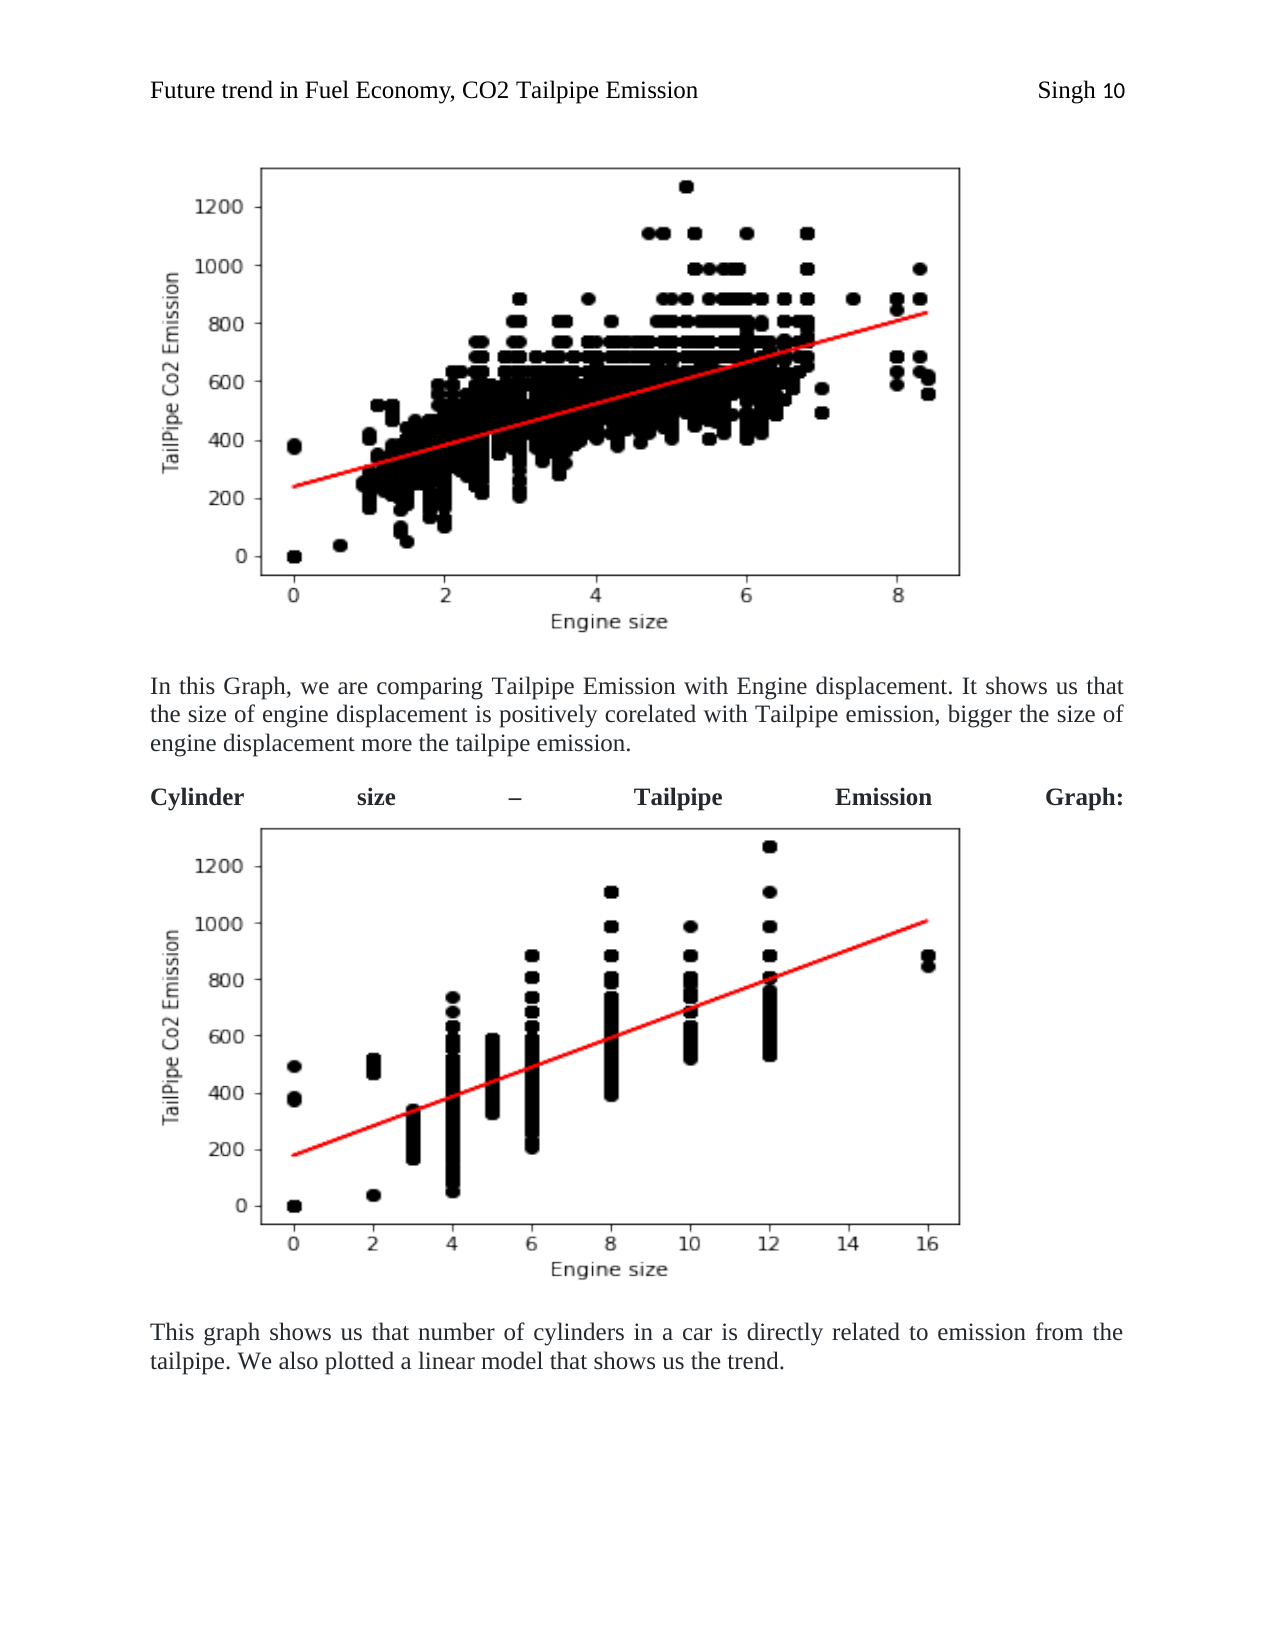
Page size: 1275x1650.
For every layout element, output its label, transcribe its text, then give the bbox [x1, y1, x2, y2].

picture [150, 150, 980, 646]
text This graph shows us that number of cylinders in a car is directly related to emission from the tailpipe. We also plotted a linear model that shows us the trend. [150, 1317, 1125, 1375]
picture [150, 810, 980, 1293]
text In this Graph, we are comparing Tailpipe Emission with Engine displacement. It shows us that the size of engine displacement is positively corelated with Tailpipe emission, bigger the size of engine displacement more the tailpipe emission. [150, 671, 1125, 757]
